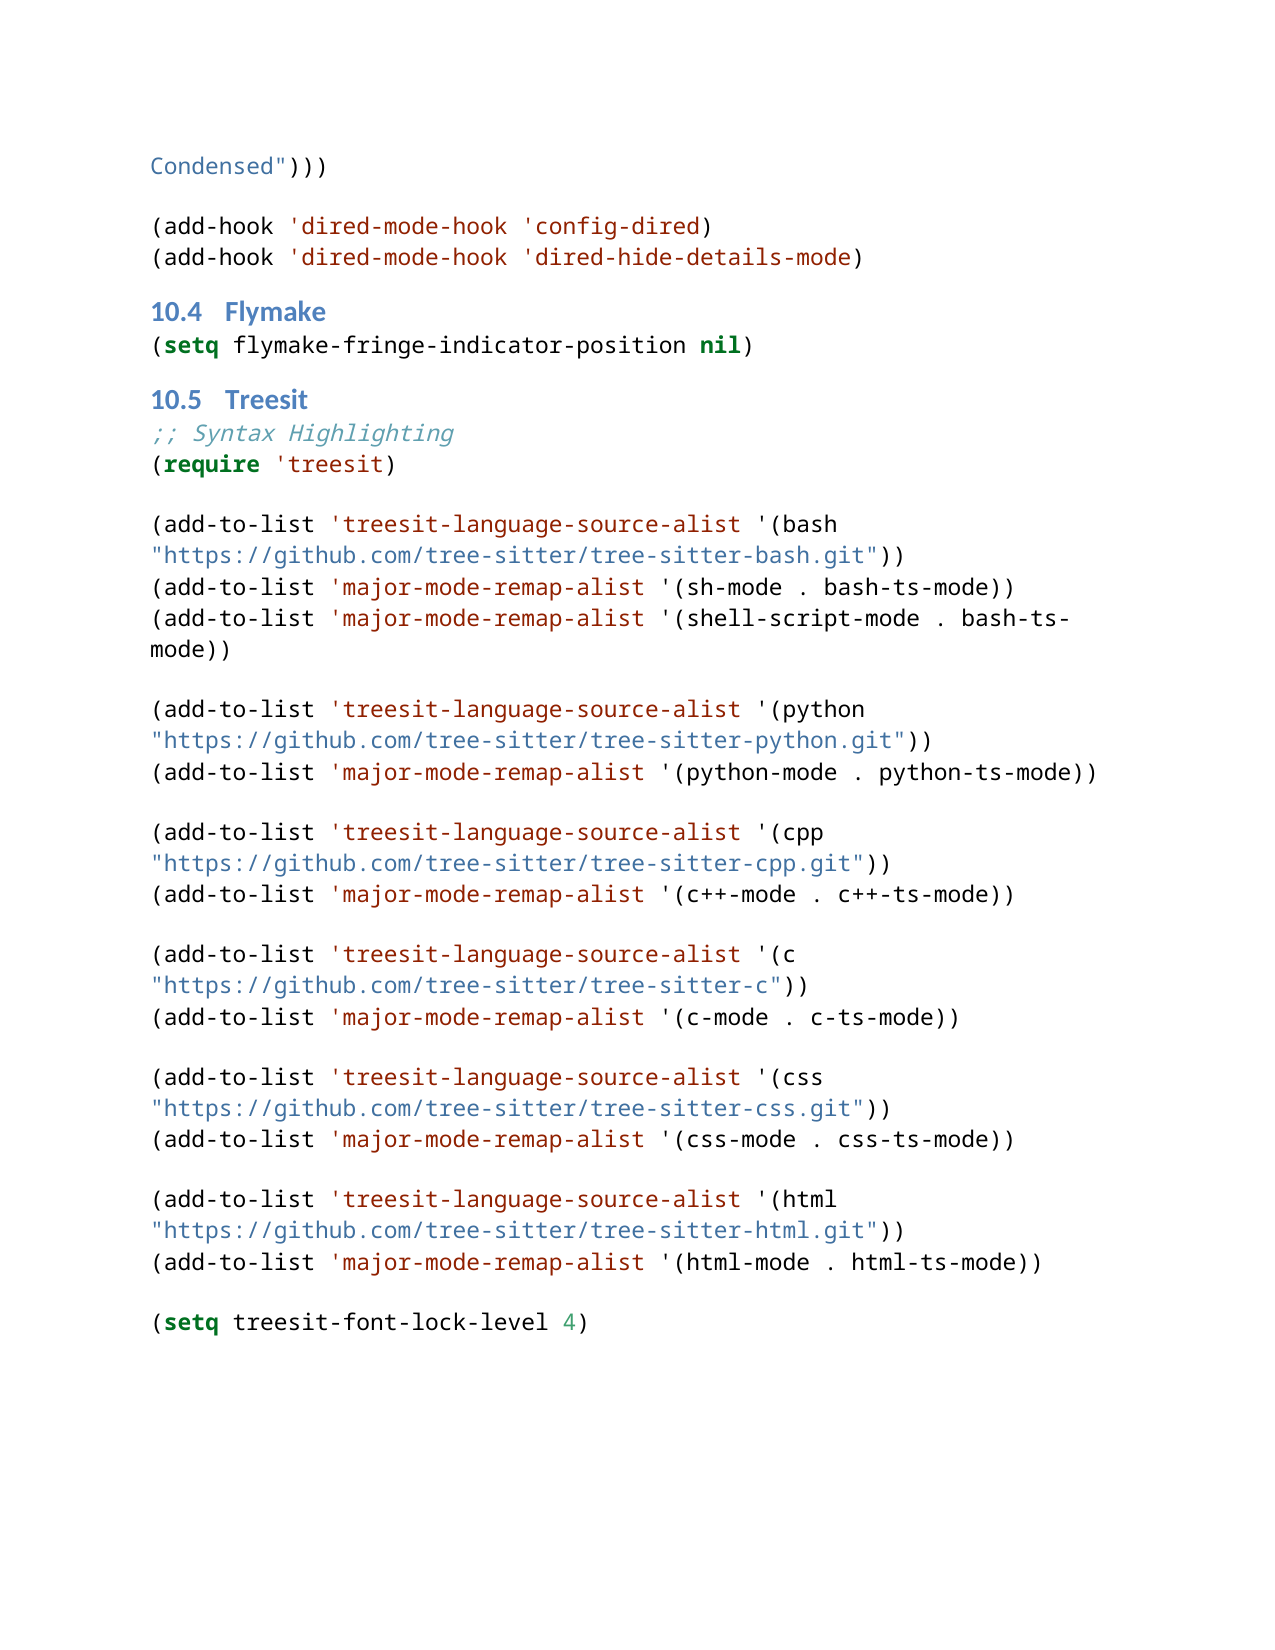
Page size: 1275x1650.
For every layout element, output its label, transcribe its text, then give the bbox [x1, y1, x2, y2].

text (setq flymake-fringe-indicator-position nil) [150, 329, 1125, 360]
subtitle 10.4 Flymake [150, 293, 1125, 329]
text ;; Syntax Highlighting (require 'treesit) (add-to-list 'treesit-language-source-alist '(bash "https://github.com/tree-sitter/tree-sitter-bash.git")) (add-to-list 'major-mode-remap-alist '(sh-mode . bash-ts-mode)) (add-to-list 'major-mode-remap-alist '(shell-script-mode . bash-ts-mode)) (add-to-list 'treesit-language-source-alist '(python "https://github.com/tree-sitter/tree-sitter-python.git")) (add-to-list 'major-mode-remap-alist '(python-mode . python-ts-mode)) (add-to-list 'treesit-language-source-alist '(cpp "https://github.com/tree-sitter/tree-sitter-cpp.git")) (add-to-list 'major-mode-remap-alist '(c++-mode . c++-ts-mode)) (add-to-list 'treesit-language-source-alist '(c "https://github.com/tree-sitter/tree-sitter-c")) (add-to-list 'major-mode-remap-alist '(c-mode . c-ts-mode)) (add-to-list 'treesit-language-source-alist '(css "https://github.com/tree-sitter/tree-sitter-css.git")) (add-to-list 'major-mode-remap-alist '(css-mode . css-ts-mode)) (add-to-list 'treesit-language-source-alist '(html "https://github.com/tree-sitter/tree-sitter-html.git")) (add-to-list 'major-mode-remap-alist '(html-mode . html-ts-mode)) (setq treesit-font-lock-level 4) [150, 417, 1125, 1337]
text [150, 150, 1125, 272]
subtitle 10.5 Treesit [150, 381, 1125, 417]
